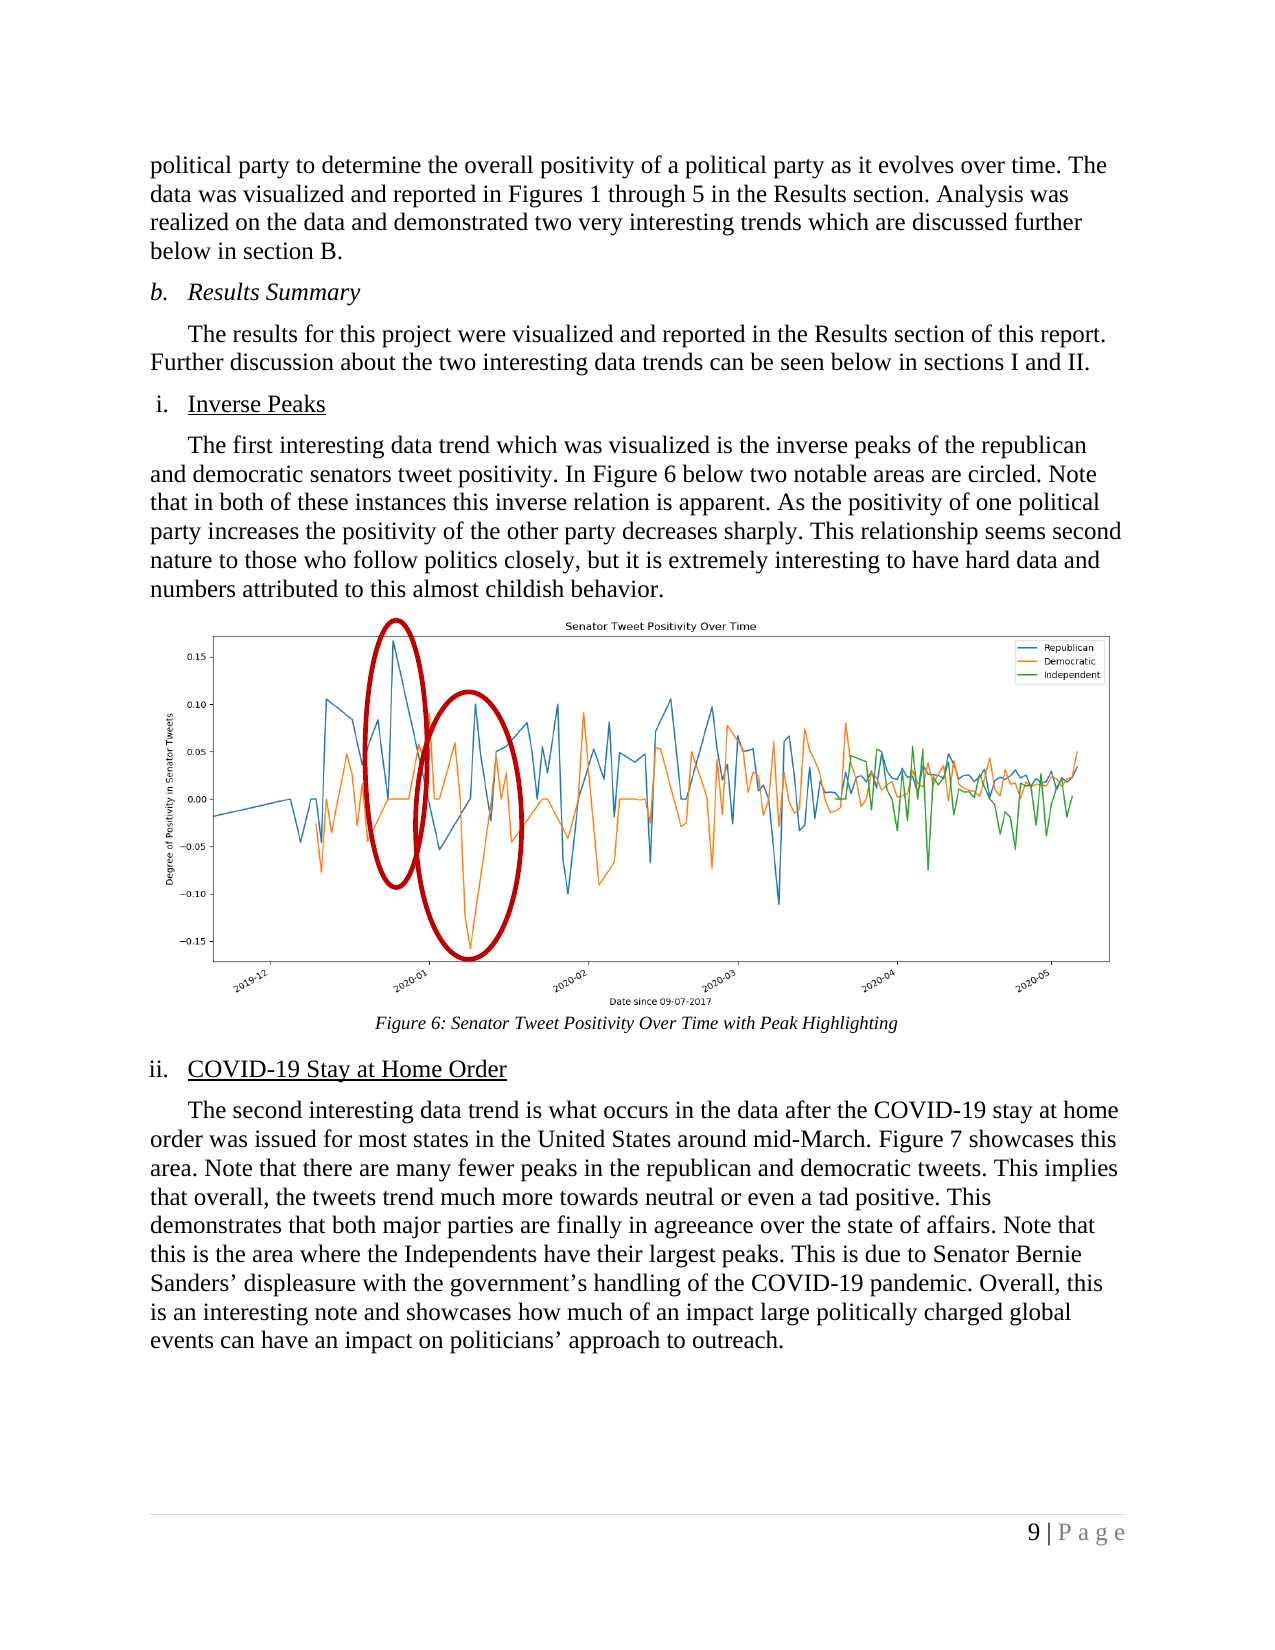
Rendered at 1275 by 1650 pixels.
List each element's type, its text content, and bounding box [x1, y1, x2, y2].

text The second interesting data trend is what occurs in the data after the COVID-19 stay at home order was issued for most states in the United States around mid-March. Figure 7 showcases this area. Note that there are many fewer peaks in the republican and democratic tweets. This implies that overall, the tweets trend much more towards neutral or even a tad positive. This demonstrates that both major parties are finally in agreeance over the state of affairs. Note that this is the area where the Independents have their largest peaks. This is due to Senator Bernie Sanders’ displeasure with the government’s handling of the COVID-19 pandemic. Overall, this is an interesting note and showcases how much of an impact large politically charged global events can have an impact on politicians’ approach to outreach. [150, 1095, 1125, 1354]
list COVID-19 Stay at Home Order [169, 1054, 1125, 1083]
text The results for this project were visualized and reported in the Results section of this report. Further discussion about the two interesting data trends can be seen below in sections I and II. [150, 319, 1125, 376]
picture [157, 615, 1118, 1012]
list Inverse Peaks [169, 389, 1125, 417]
text Figure 6: Senator Tweet Positivity Over Time with Peak Highlighting [150, 1012, 1125, 1033]
text The first interesting data trend which was visualized is the inverse peaks of the republican and democratic senators tweet positivity. In Figure 6 below two notable areas are circled. Note that in both of these instances this inverse relation is apparent. As the positivity of one political party increases the positivity of the other party decreases sharply. This relationship seems second nature to those who follow politics closely, but it is extremely interesting to have hard data and numbers attributed to this almost childish behavior. [150, 430, 1125, 602]
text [150, 150, 1125, 265]
list Results Summary [150, 277, 1125, 306]
